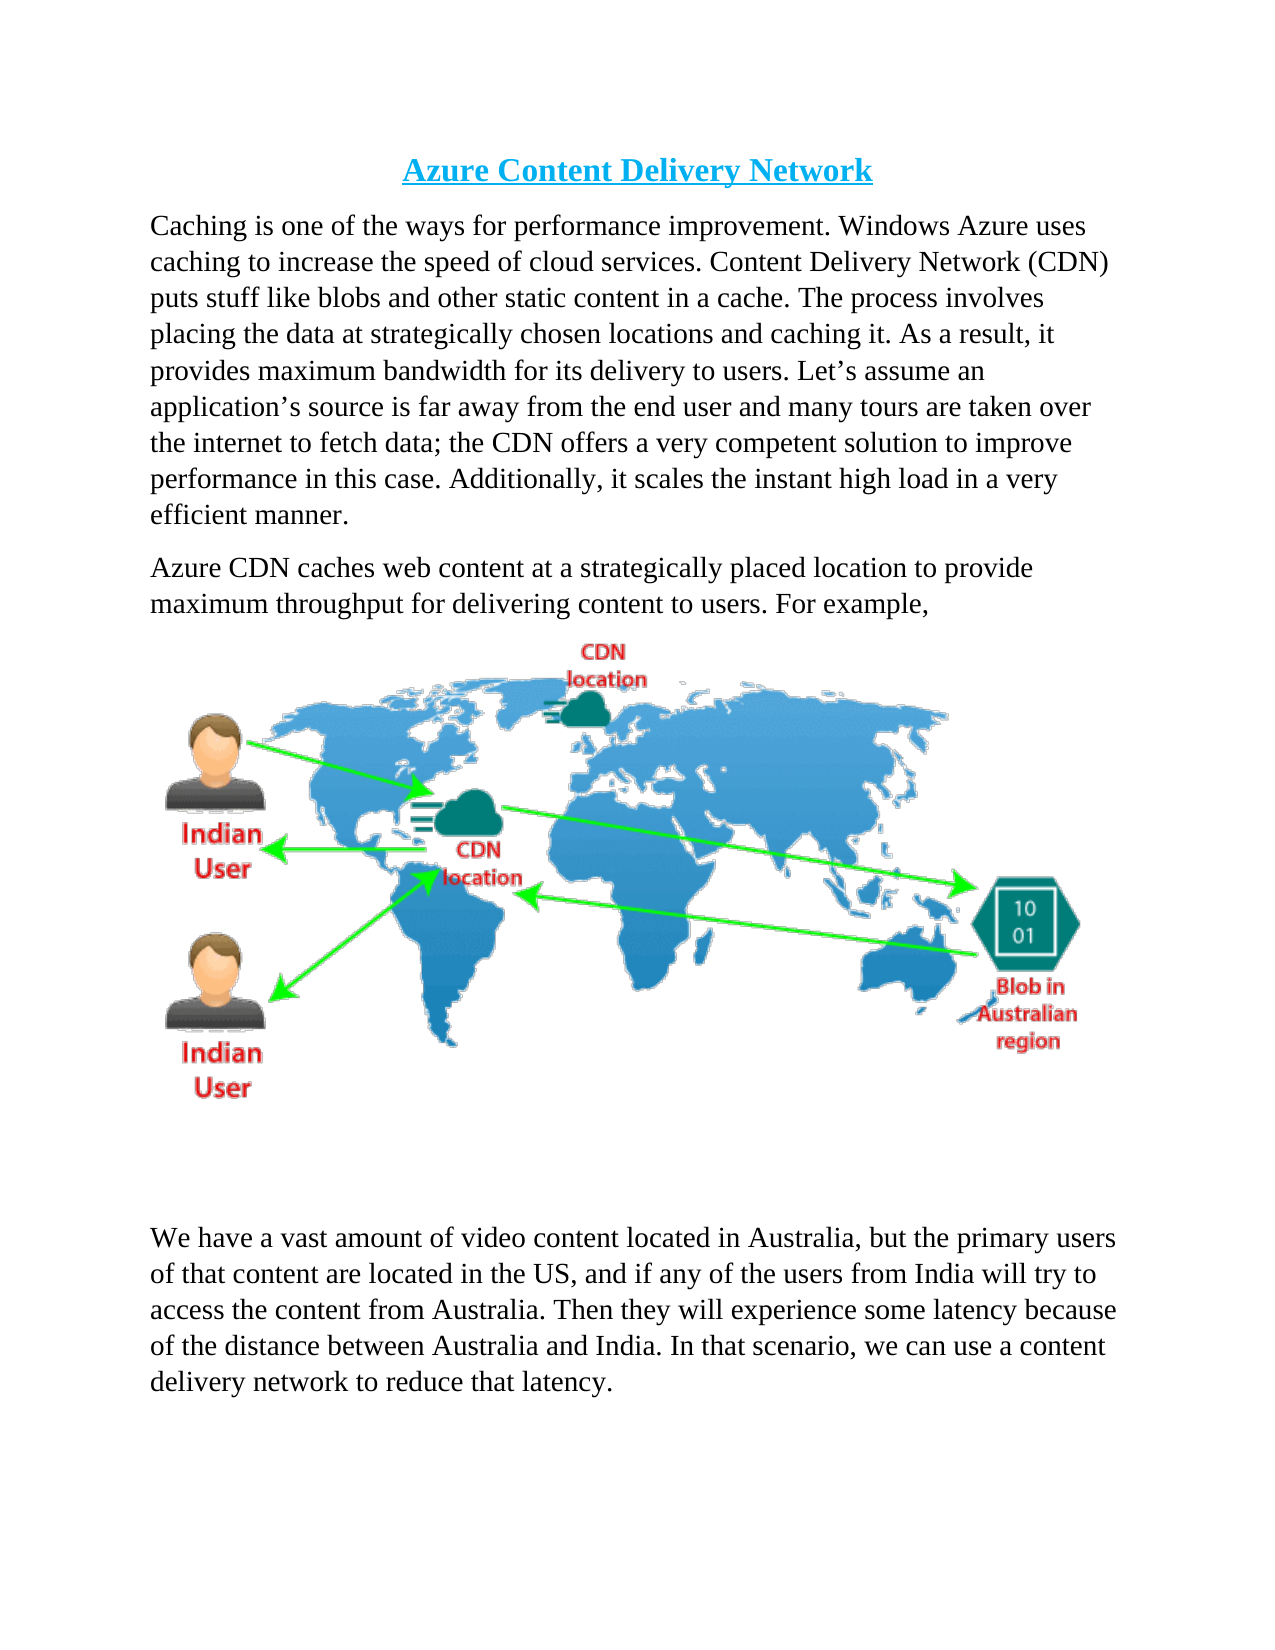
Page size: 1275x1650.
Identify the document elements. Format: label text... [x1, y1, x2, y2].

text Azure Content Delivery Network [150, 150, 1125, 188]
text Azure CDN caches web content at a strategically placed location to provide maximum throughput for delivering content to users. For example, [150, 550, 1125, 620]
picture [150, 635, 1088, 1116]
text Caching is one of the ways for performance improvement. Windows Azure uses caching to increase the speed of cloud services. Content Delivery Network (CDN) puts stuff like blobs and other static content in a cache. The process involves placing the data at strategically chosen locations and caching it. As a result, it provides maximum bandwidth for its delivery to users. Let’s assume an application’s source is far away from the end user and many tours are taken over the internet to fetch data; the CDN offers a very competent solution to improve performance in this case. Additionally, it scales the instant high load in a very efficient manner. [150, 208, 1125, 531]
text We have a vast amount of video content located in Australia, but the primary users of that content are located in the US, and if any of the users from India will try to access the content from Australia. Then they will experience some latency because of the distance between Australia and India. In that scenario, we can use a content delivery network to reduce that latency. [150, 1220, 1125, 1398]
